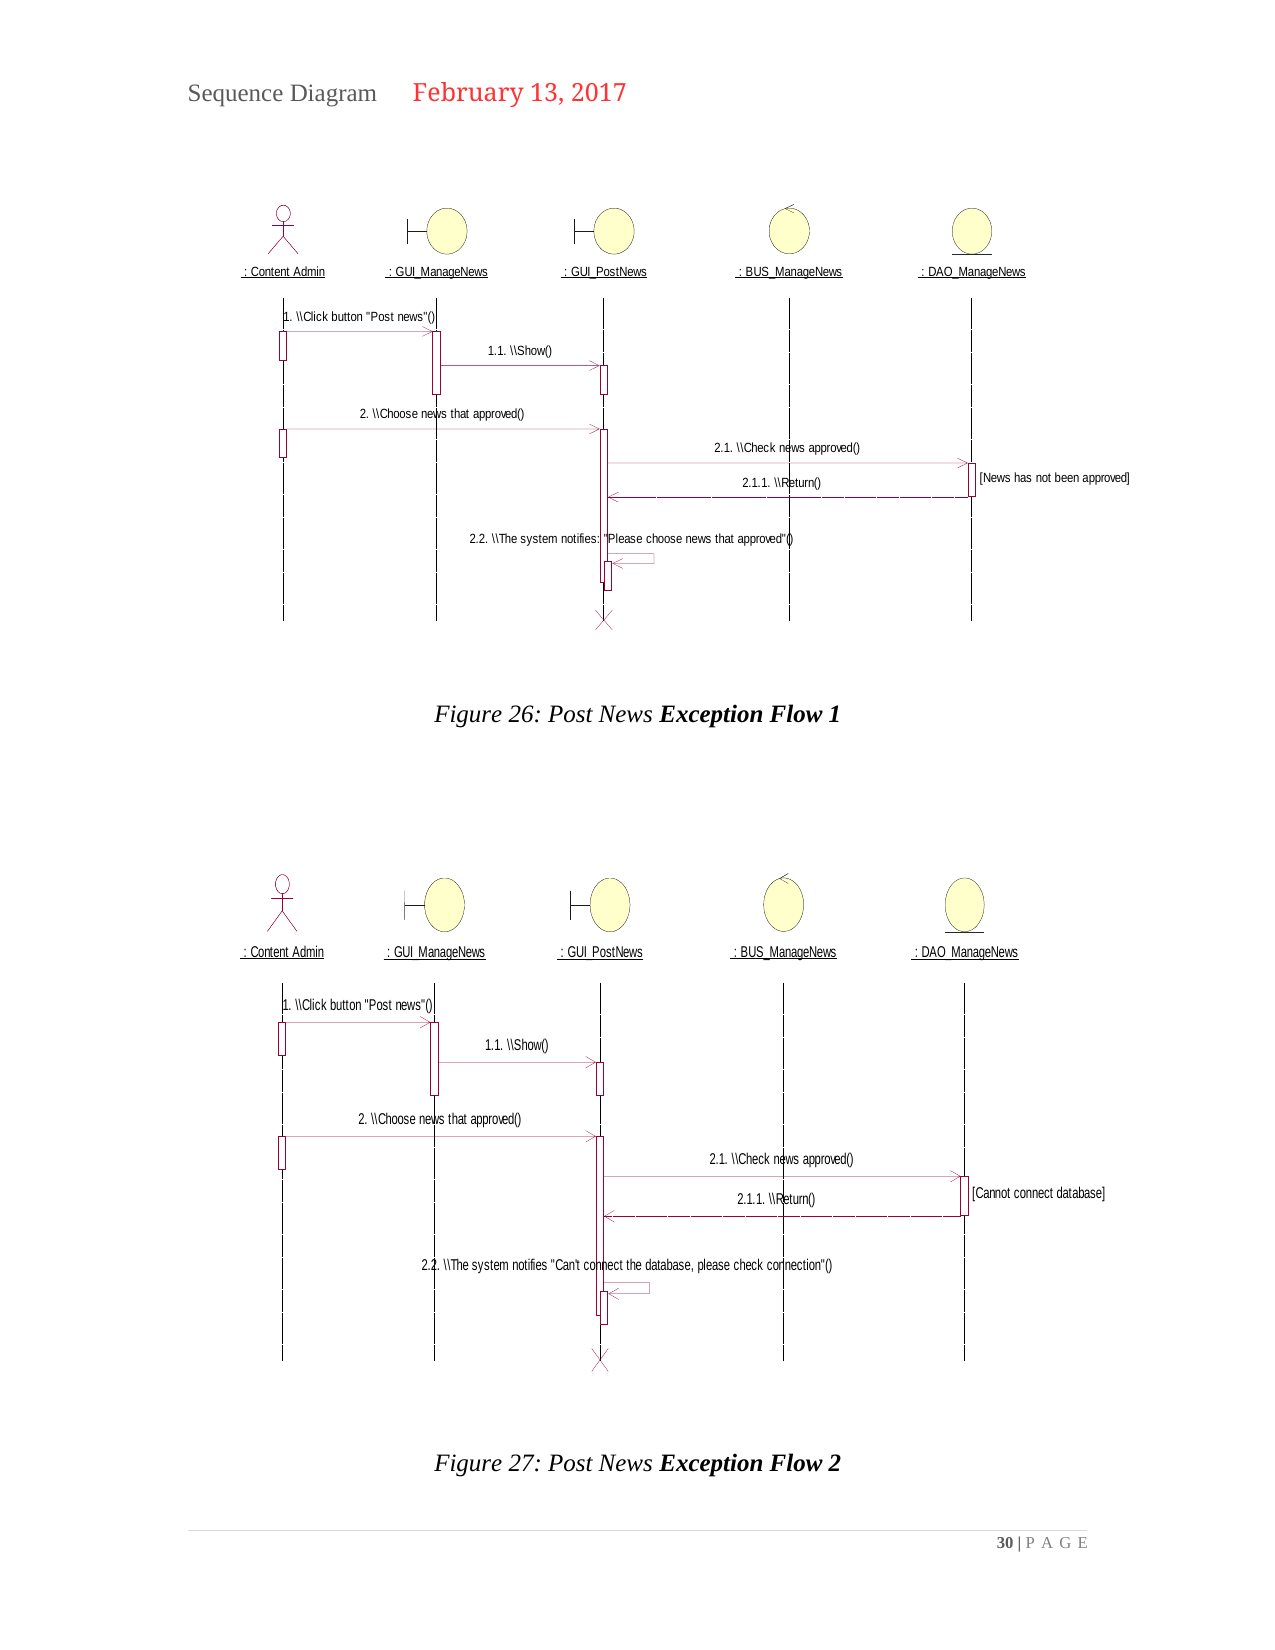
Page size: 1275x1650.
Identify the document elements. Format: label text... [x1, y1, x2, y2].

text Figure 27: Post News Exception Flow 2 [187, 1448, 1087, 1477]
text Figure 26: Post News Exception Flow 1 [187, 699, 1087, 728]
